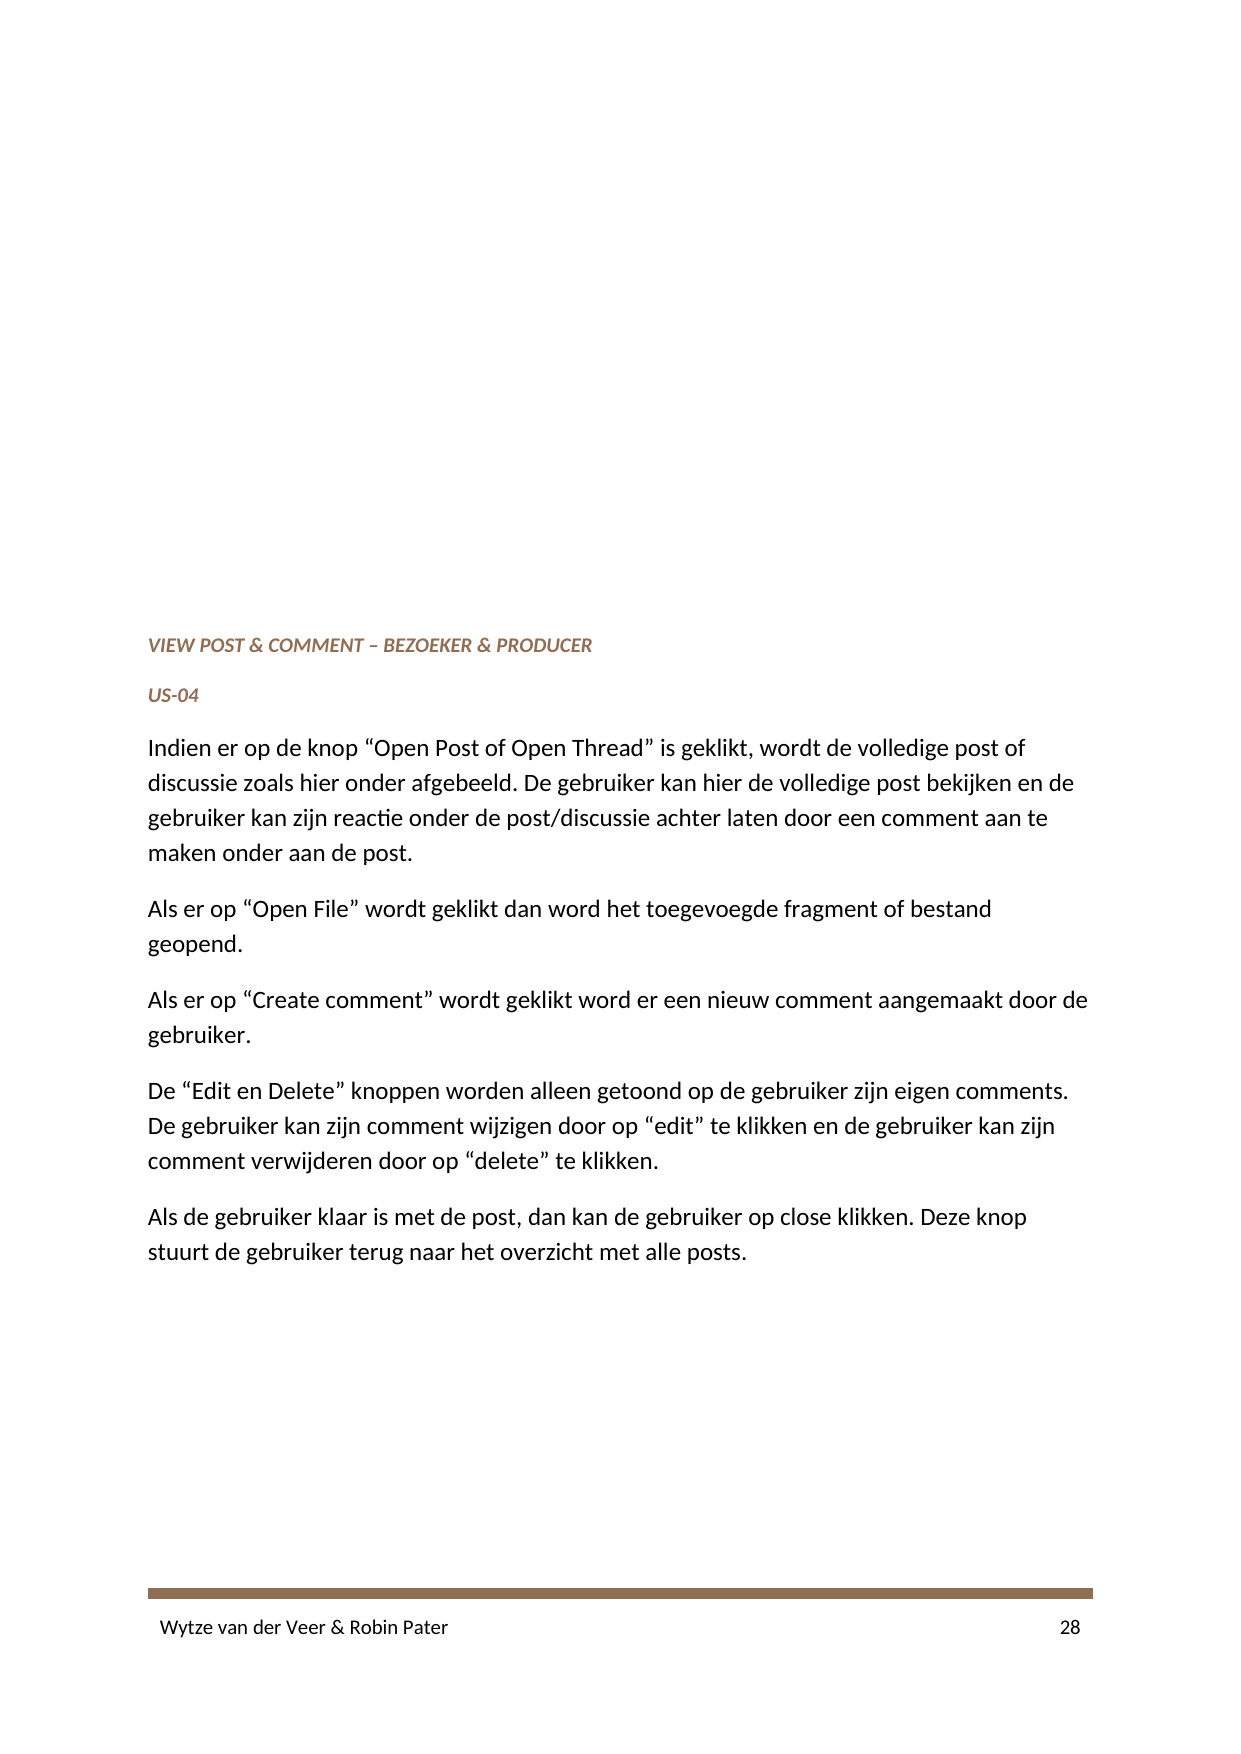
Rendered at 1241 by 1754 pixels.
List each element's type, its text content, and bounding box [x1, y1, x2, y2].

text View Post & Comment – Bezoeker & Producer [148, 633, 1093, 658]
text Als er op “Create comment” wordt geklikt word er een nieuw comment aangemaakt door de gebruiker. [148, 984, 1093, 1050]
text US-04 [148, 683, 1093, 708]
text Als de gebruiker klaar is met de post, dan kan de gebruiker op close klikken. Deze knop stuurt de gebruiker terug naar het overzicht met alle posts. [148, 1201, 1093, 1266]
text De “Edit en Delete” knoppen worden alleen getoond op de gebruiker zijn eigen comments. De gebruiker kan zijn comment wijzigen door op “edit” te klikken en de gebruiker kan zijn comment verwijderen door op “delete” te klikken. [148, 1075, 1093, 1176]
text Indien er op de knop “Open Post of Open Thread” is geklikt, wordt de volledige post of discussie zoals hier onder afgebeeld. De gebruiker kan hier de volledige post bekijken en de gebruiker kan zijn reactie onder de post/discussie achter laten door een comment aan te maken onder aan de post. [148, 733, 1093, 868]
text Als er op “Open File” wordt geklikt dan word het toegevoegde fragment of bestand geopend. [148, 893, 1093, 959]
